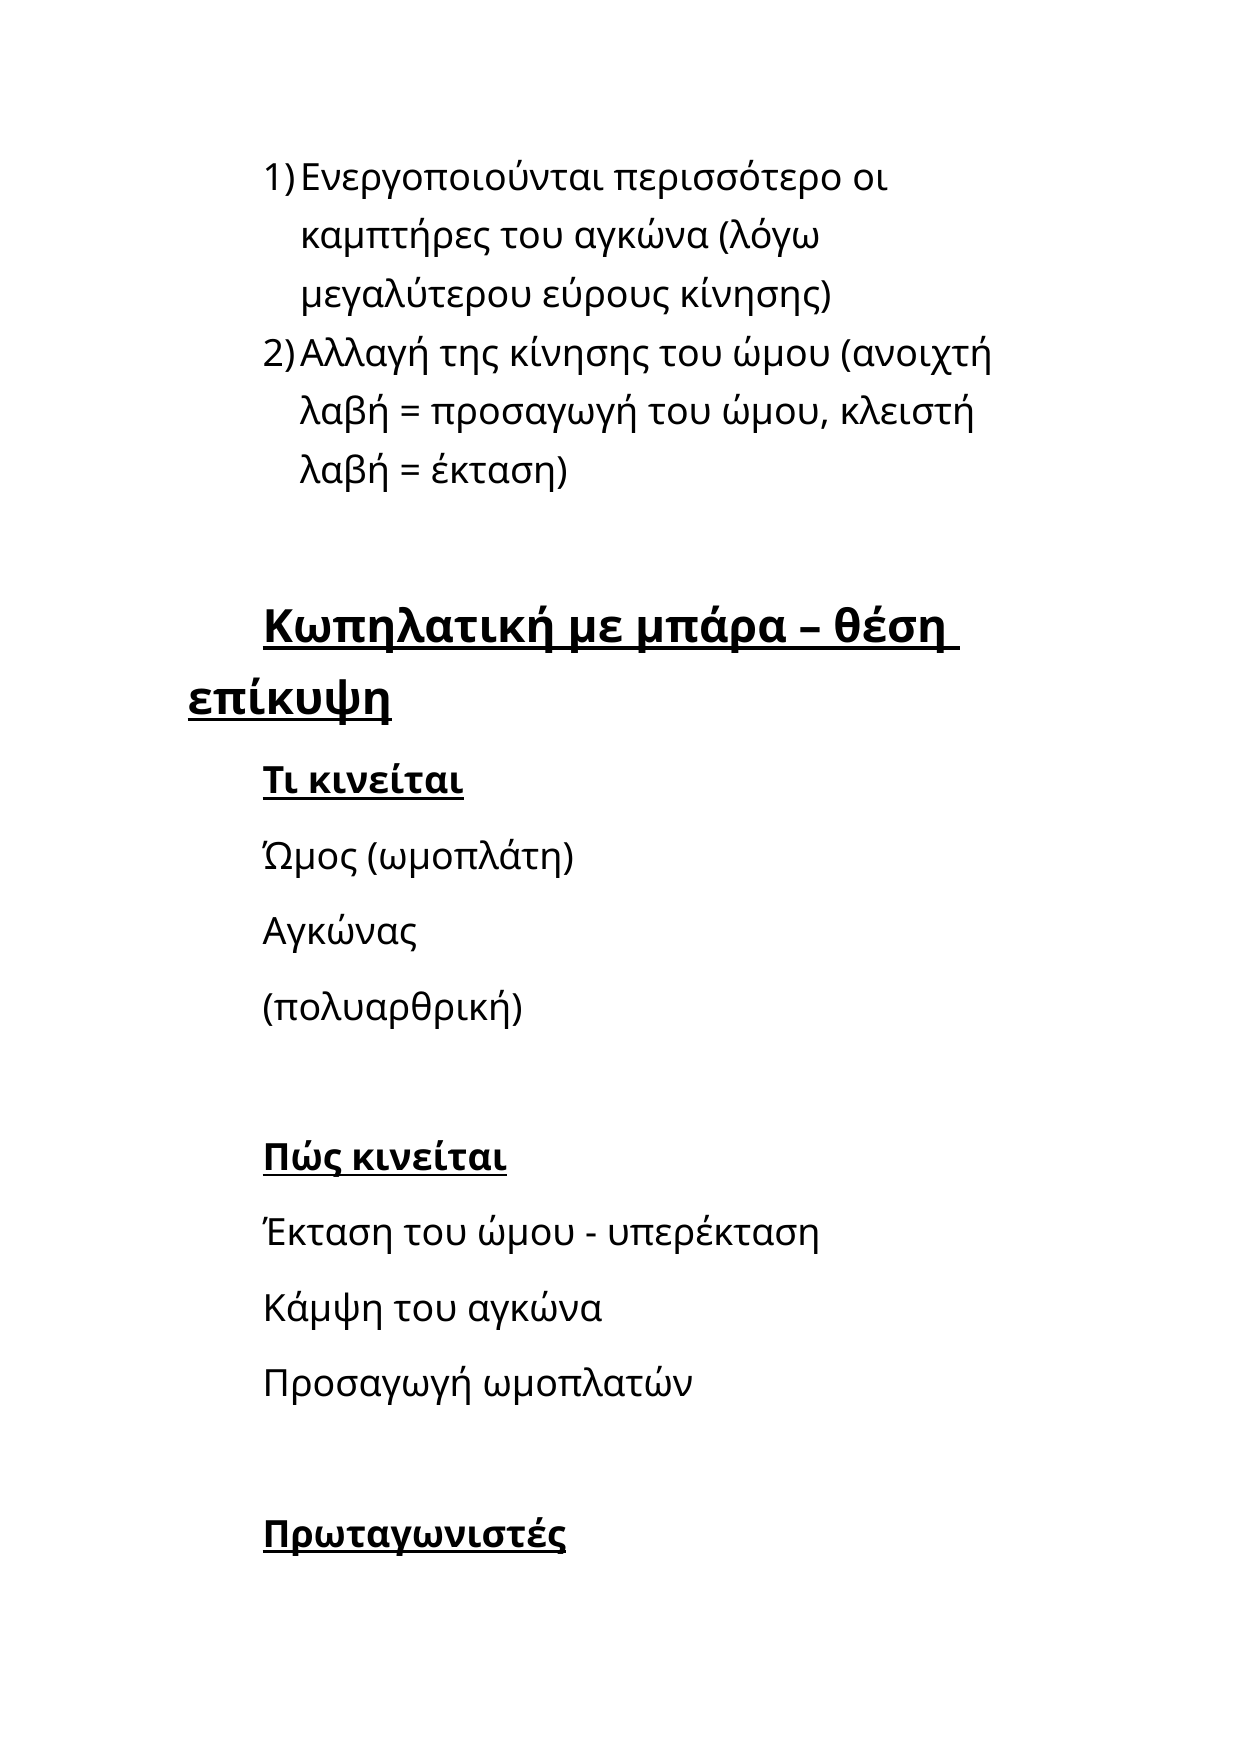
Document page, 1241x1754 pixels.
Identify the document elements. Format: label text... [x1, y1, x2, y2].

list Ενεργοποιούνται περισσότερο οι καμπτήρες του αγκώνα (λόγω μεγαλύτερου εύρους κίνησης) [262, 150, 1053, 318]
text Έκταση του ώμου - υπερέκταση [187, 1206, 1053, 1257]
text (πολυαρθρική) [187, 980, 1053, 1031]
text Κωπηλατική με μπάρα – θέση επίκυψη [187, 594, 1053, 728]
text Αγκώνας [187, 904, 1053, 956]
text Πρωταγωνιστές [187, 1507, 1053, 1558]
text Ώμος (ωμοπλάτη) [187, 829, 1053, 880]
text Τι κινείται [187, 754, 1053, 805]
list Αλλαγή της κίνησης του ώμου (ανοιχτή λαβή = προσαγωγή του ώμου, κλειστή λαβή = έκταση) [262, 326, 1053, 494]
text Πώς κινείται [187, 1130, 1053, 1181]
text Προσαγωγή ωμοπλατών [187, 1356, 1053, 1407]
text Κάμψη του αγκώνα [187, 1281, 1053, 1332]
